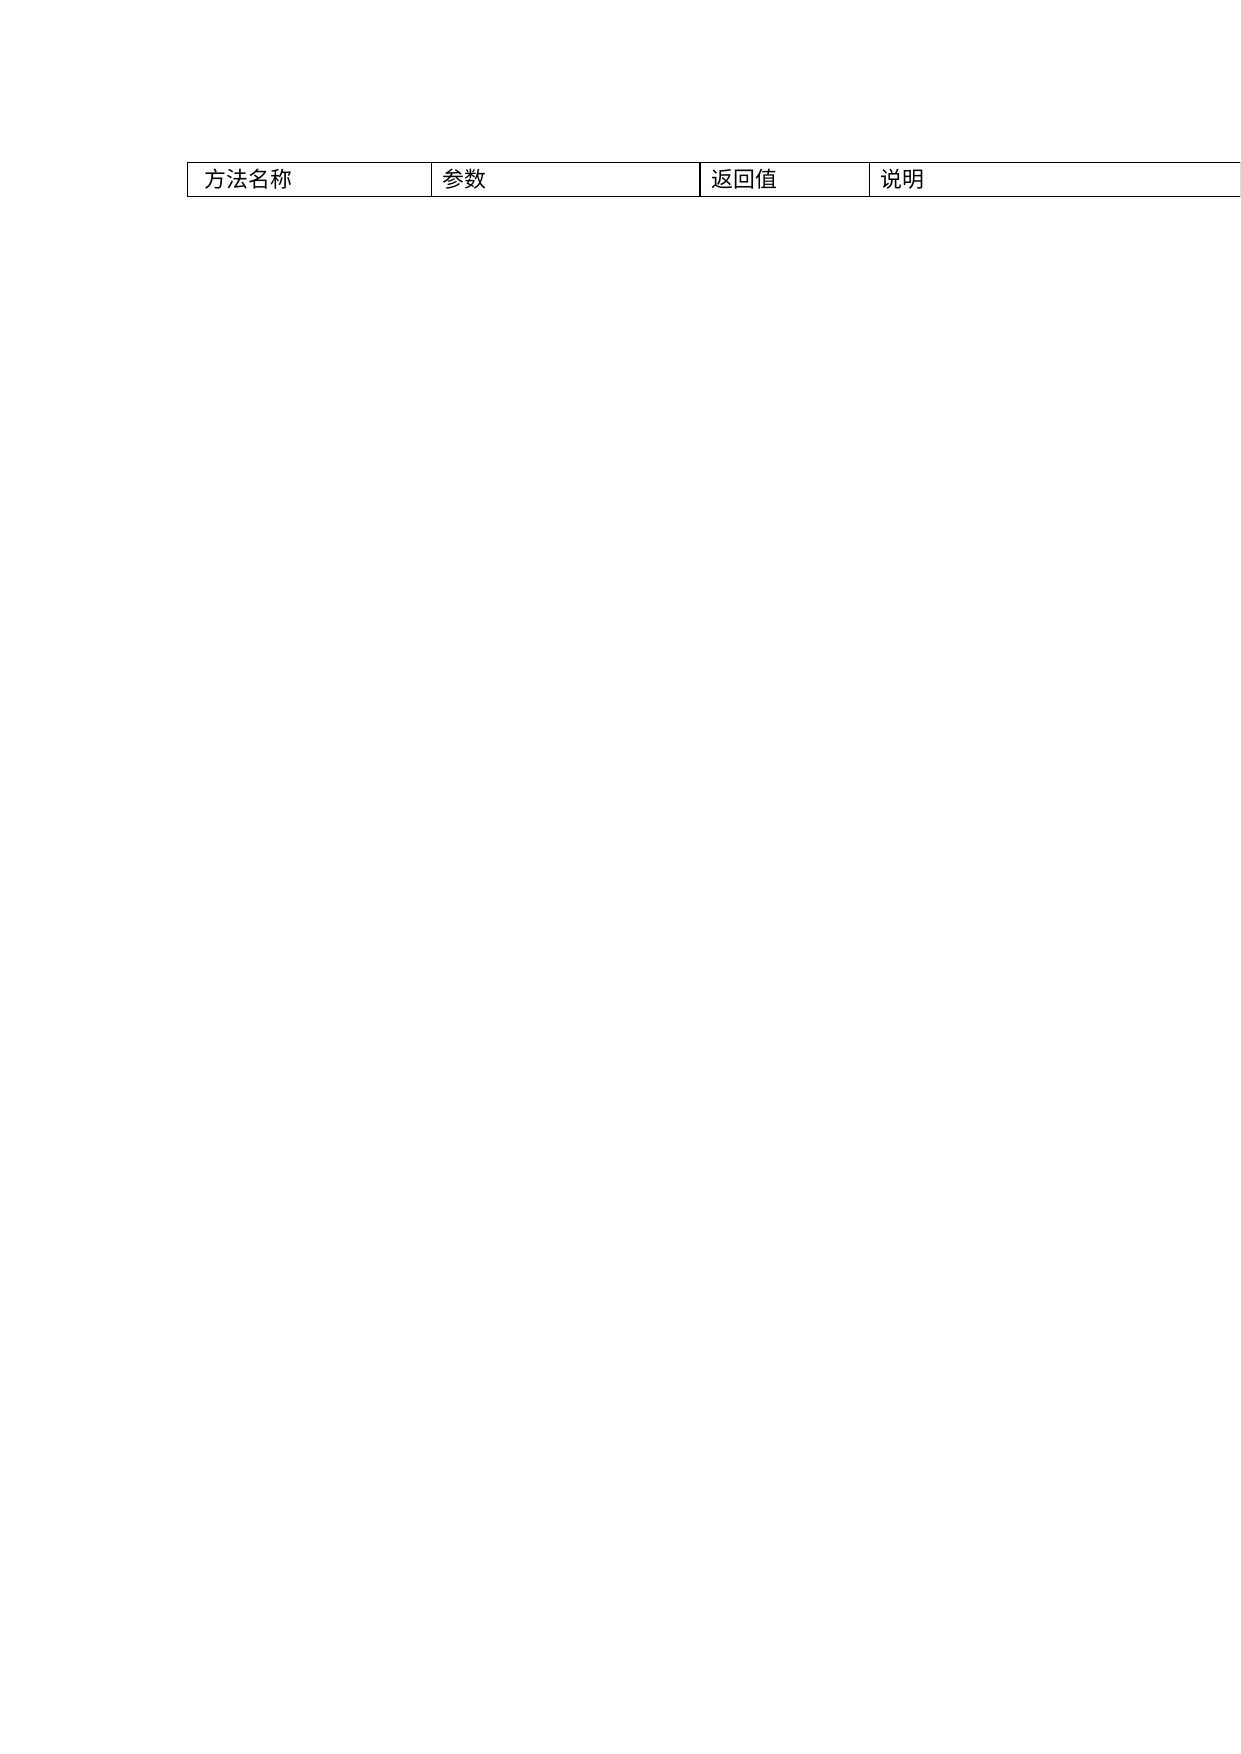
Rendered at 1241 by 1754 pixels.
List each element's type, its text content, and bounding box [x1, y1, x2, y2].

table_header 方法名称 [188, 163, 431, 196]
table_header 参数 [432, 163, 699, 196]
table_header 返回值 [701, 163, 869, 196]
table_header 说明 [870, 163, 1240, 196]
